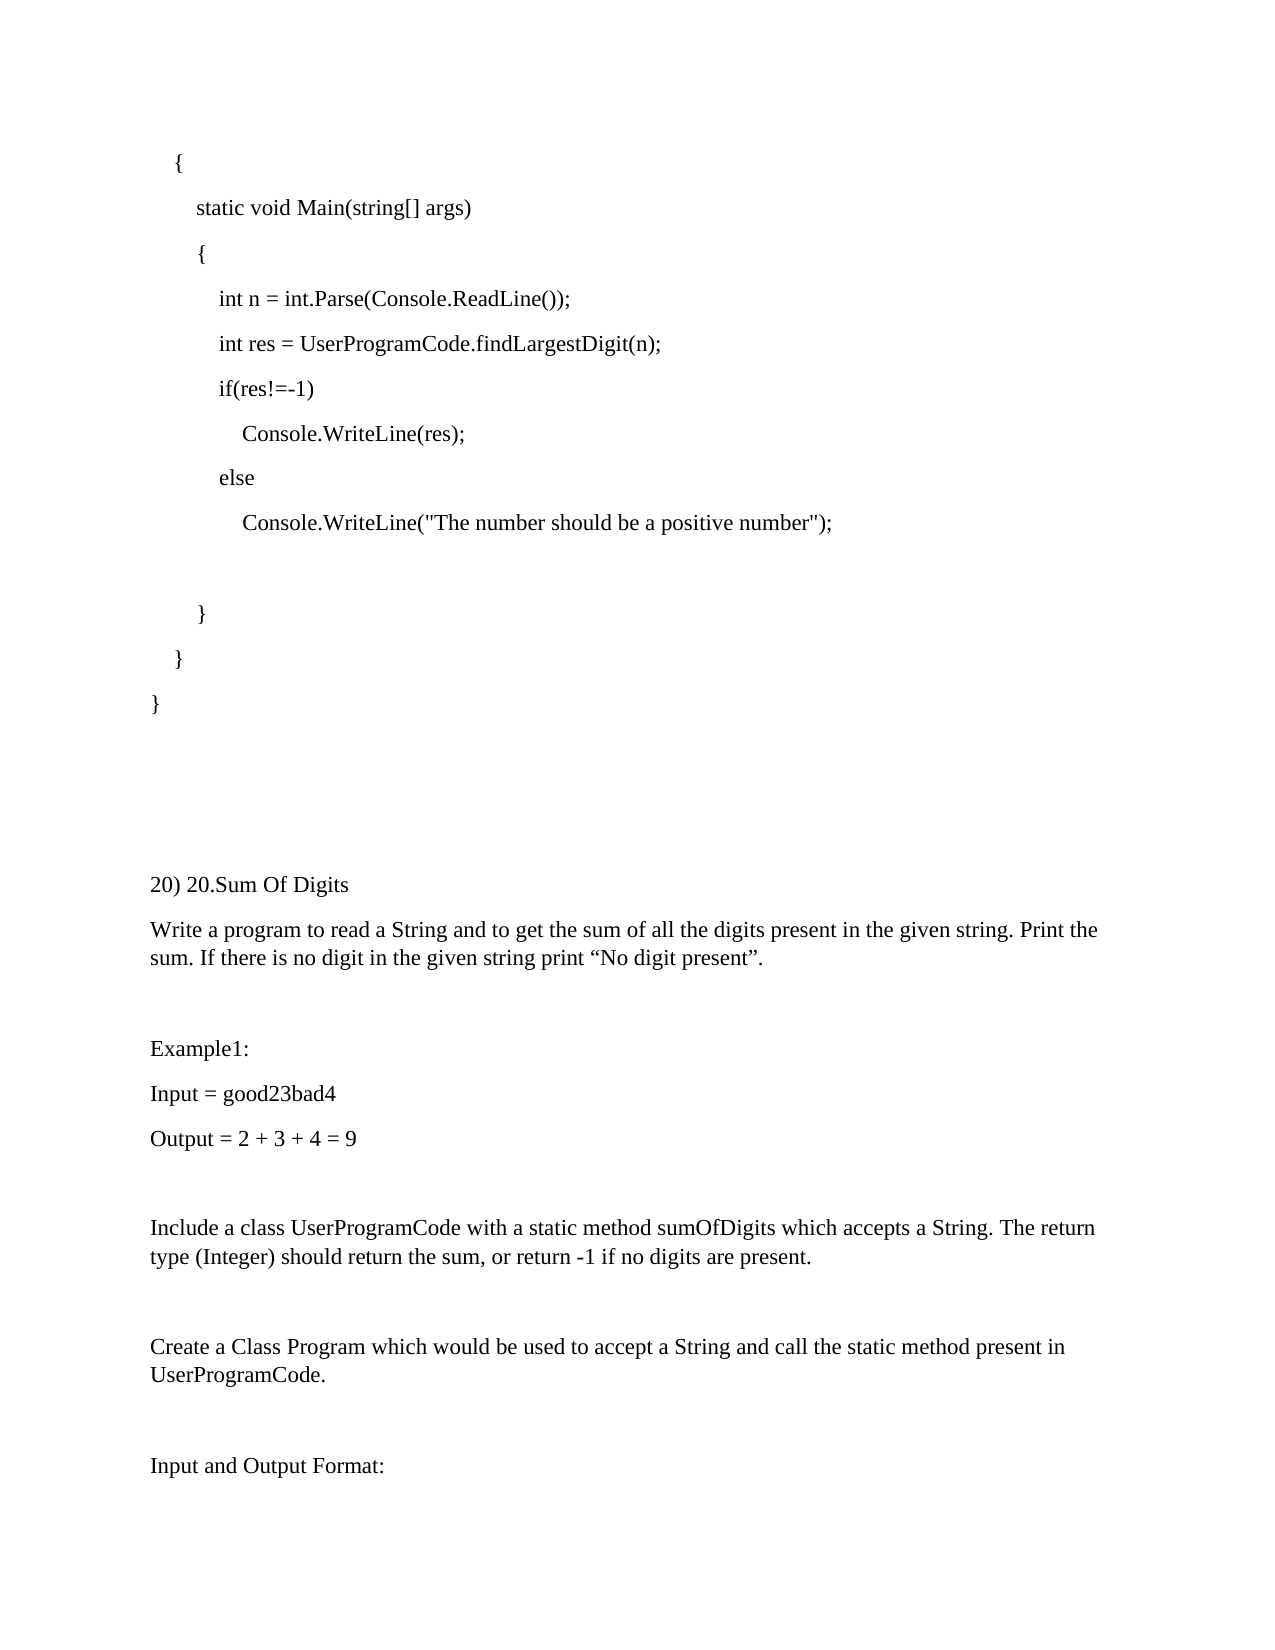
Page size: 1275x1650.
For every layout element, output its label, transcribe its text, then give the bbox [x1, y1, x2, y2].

text } [173, 645, 1137, 671]
text } [196, 599, 1137, 626]
text } [150, 690, 1137, 716]
text { [173, 149, 1137, 176]
text Console.WriteLine(res); else [219, 419, 467, 491]
text static void Main(string[] args) [196, 194, 1137, 221]
text Input and Output Format: [150, 1452, 1137, 1478]
text Input = good23bad4 Output = 2 + 3 + 4 = 9 [150, 1080, 359, 1151]
text Console.WriteLine("The number should be a positive number"); [242, 509, 1137, 535]
text { [196, 239, 1137, 266]
text Include a class UserProgramCode with a static method sumOfDigits which accepts a String. The return type (Integer) should return the sum, or return -1 if no digits are present. [150, 1214, 1098, 1269]
text Example1: [150, 1035, 1137, 1061]
list 20.Sum Of Digits [150, 871, 1137, 897]
text Create a Class Program which would be used to accept a String and call the static method present in UserProgramCode. [150, 1333, 1137, 1388]
text int res = UserProgramCode.findLargestDigit(n); if(res!=-1) [219, 330, 662, 401]
text int n = int.Parse(Console.ReadLine()); [219, 284, 1137, 311]
text Write a program to read a String and to get the sum of all the digits present in the given string. Print the sum. If there is no digit in the given string print “No digit present”. [150, 916, 1101, 971]
